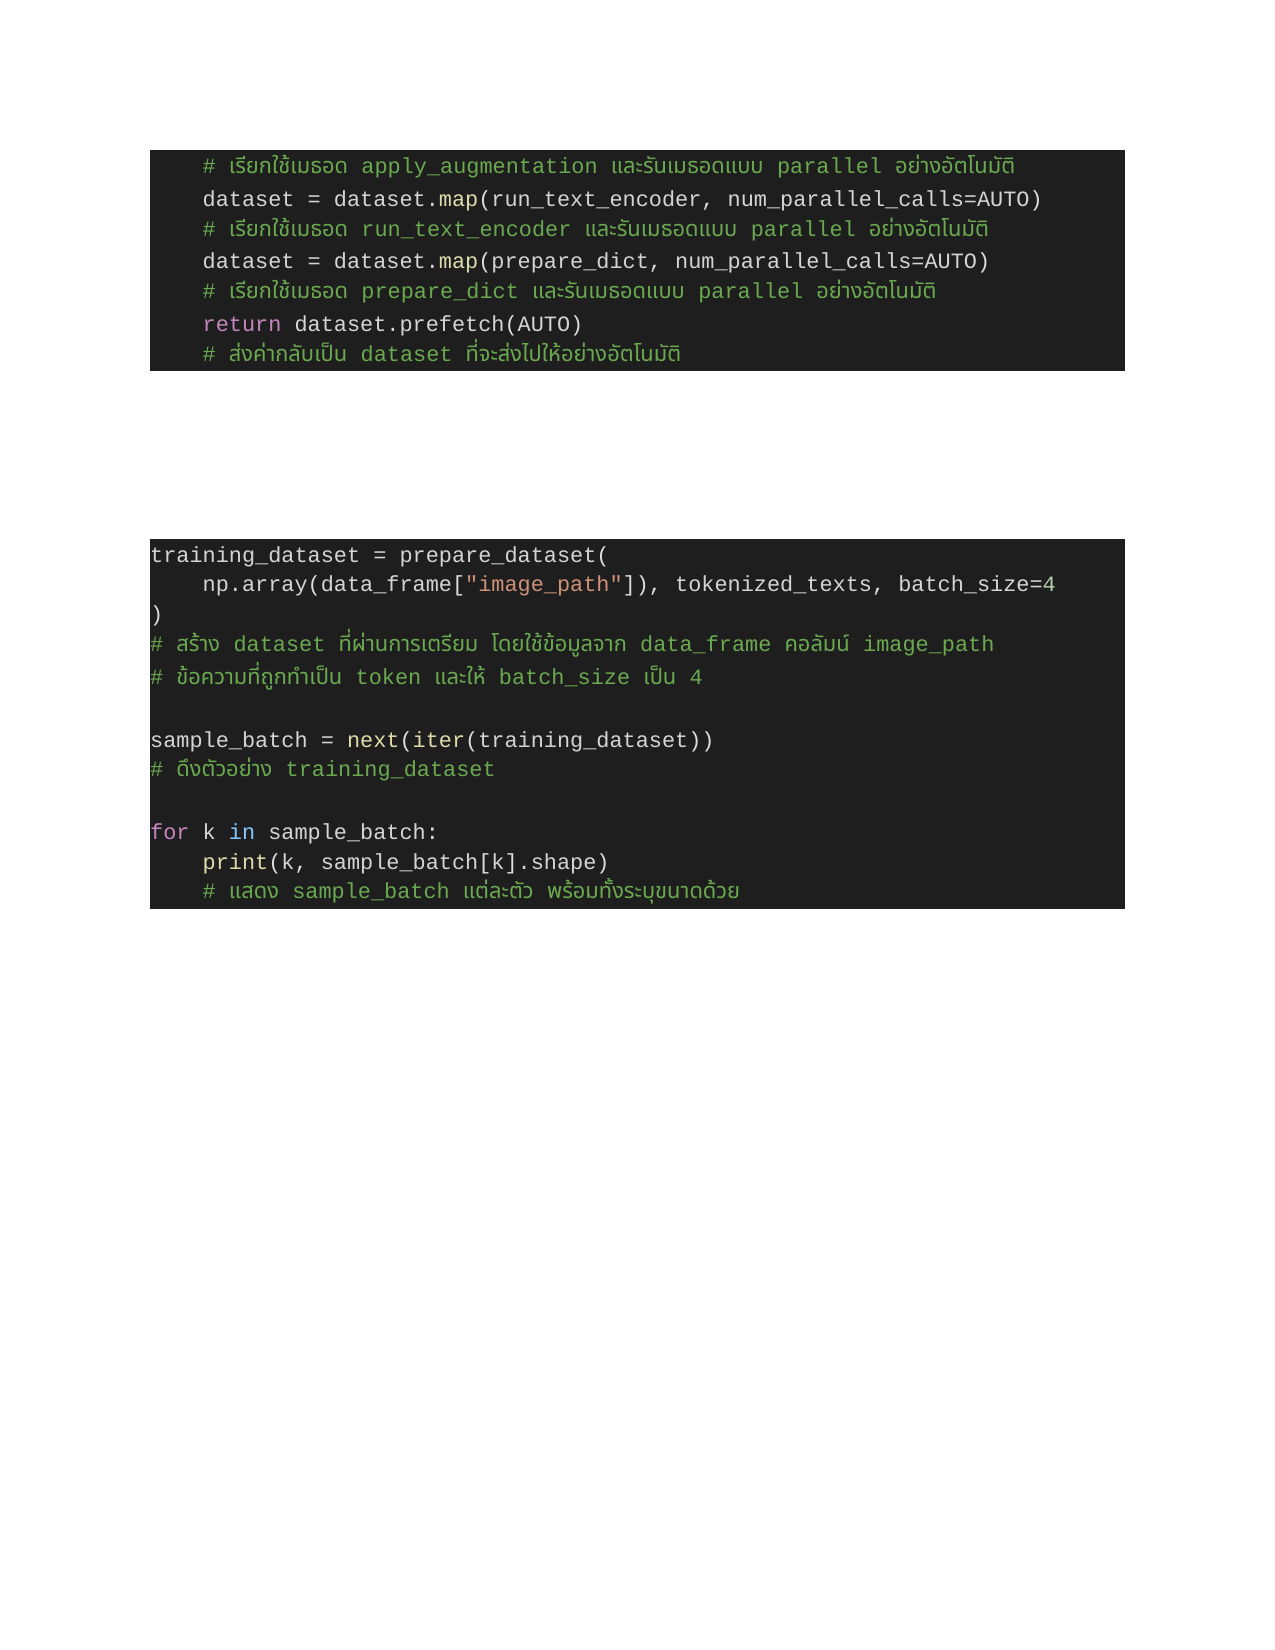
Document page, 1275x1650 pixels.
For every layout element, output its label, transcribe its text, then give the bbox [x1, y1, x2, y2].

text # ดึงตัวอย่าง training_dataset [150, 753, 1125, 787]
text for k in sample_batch: [150, 816, 1125, 846]
text # ข้อความที่ถูกทำเป็น token และให้ batch_size เป็น 4 [150, 661, 1125, 694]
text # สร้าง dataset ที่ผ่านการเตรียม โดยใช้ข้อมูลจาก data_frame คอลัมน์ image_path [150, 628, 1125, 661]
text # ส่งค่ากลับเป็น dataset ที่จะส่งไปให้อย่างอัตโนมัติ [150, 338, 1125, 371]
text return dataset.prefetch(AUTO) [150, 308, 1125, 338]
text print(k, sample_batch[k].shape) [150, 846, 1125, 876]
text sample_batch = next(iter(training_dataset)) [150, 724, 1125, 753]
text dataset = dataset.map(prepare_dict, num_parallel_calls=AUTO) [150, 246, 1125, 275]
text training_dataset = prepare_dataset( [150, 539, 1125, 569]
text # แสดง sample_batch แต่ละตัว พร้อมทั้งระบุขนาดด้วย [150, 876, 1125, 909]
text np.array(data_frame["image_path"]), tokenized_texts, batch_size=4 [150, 569, 1125, 598]
text # เรียกใช้เมธอด prepare_dict และรันเมธอดแบบ parallel อย่างอัตโนมัติ [150, 275, 1125, 308]
text # เรียกใช้เมธอด run_text_encoder และรันเมธอดแบบ parallel อย่างอัตโนมัติ [150, 213, 1125, 246]
text # เรียกใช้เมธอด apply_augmentation และรันเมธอดแบบ parallel อย่างอัตโนมัติ [150, 150, 1125, 183]
text dataset = dataset.map(run_text_encoder, num_parallel_calls=AUTO) [150, 183, 1125, 213]
text ) [150, 598, 1125, 628]
